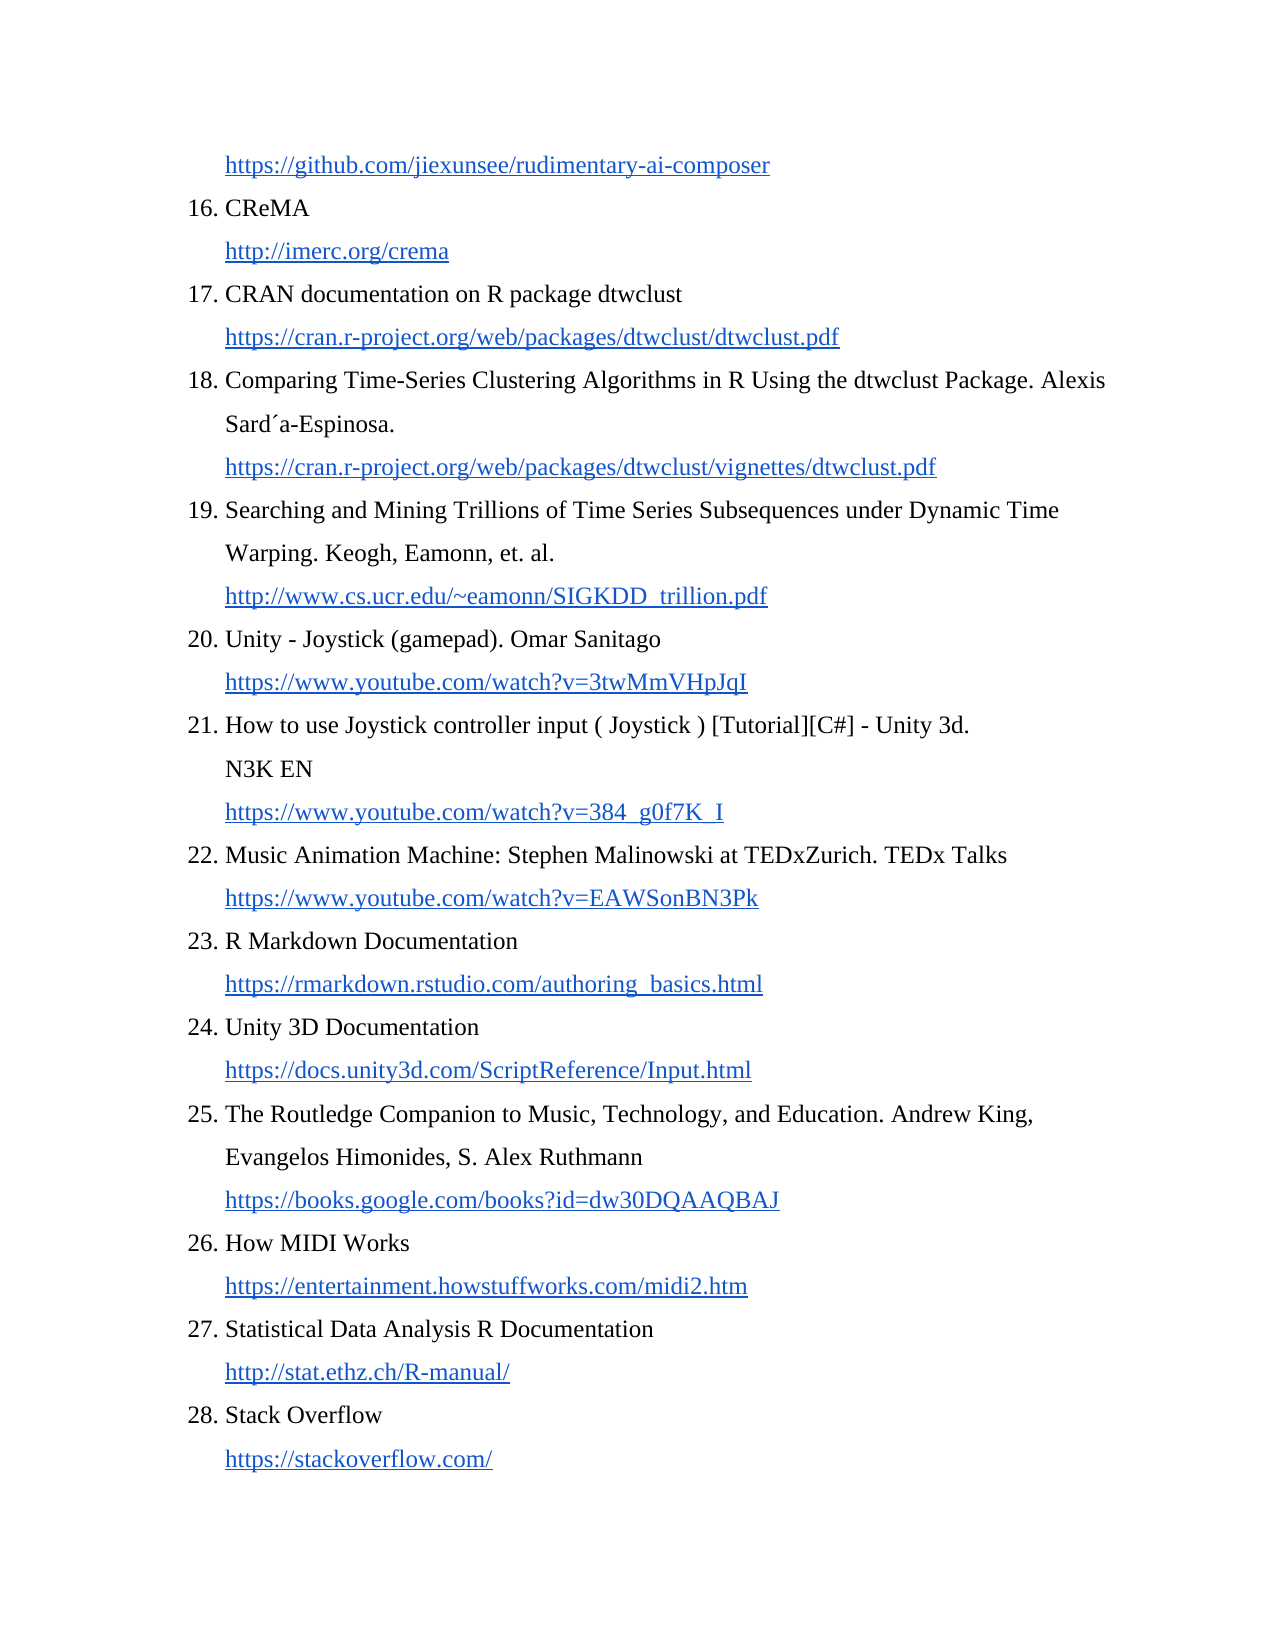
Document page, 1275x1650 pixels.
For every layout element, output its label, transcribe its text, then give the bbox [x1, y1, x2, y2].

list R Markdown Documentation [187, 926, 1125, 955]
list Statistical Data Analysis R Documentation [187, 1314, 1125, 1343]
text https://stackoverflow.com/ [150, 1444, 1125, 1472]
text https://books.google.com/books?id=dw30DQAAQBAJ [150, 1185, 1125, 1214]
list Stack Overflow [187, 1401, 1125, 1429]
text http://stat.ethz.ch/R-manual/ [150, 1357, 1125, 1386]
list Unity 3D Documentation [187, 1012, 1125, 1041]
text http://imerc.org/crema [150, 236, 1125, 265]
text https://cran.r-project.org/web/packages/dtwclust/dtwclust.pdf [150, 322, 1125, 351]
list How to use Joystick controller input ( Joystick ) [Tutorial][C#] - Unity 3d. N3K EN https://www.youtube.com/watch?v=384_g0f7K_I [187, 711, 1125, 826]
list Comparing Time-Series Clustering Algorithms in R Using the dtwclust Package. Alexis Sard´a-Espinosa. [187, 366, 1125, 437]
text https://www.youtube.com/watch?v=EAWSonBN3Pk [150, 883, 1125, 912]
text https://cran.r-project.org/web/packages/dtwclust/vignettes/dtwclust.pdf [225, 452, 1125, 481]
list Unity - Joystick (gamepad). Omar Sanitago [187, 624, 1125, 653]
text https://rmarkdown.rstudio.com/authoring_basics.html [150, 969, 1125, 998]
list Searching and Mining Trillions of Time Series Subsequences under Dynamic Time Warping. Keogh, Eamonn, et. al. [187, 495, 1125, 567]
list Music Animation Machine: Stephen Malinowski at TEDxZurich. TEDx Talks [187, 840, 1125, 869]
text https://github.com/jiexunsee/rudimentary-ai-composer [150, 150, 1125, 179]
text https://www.youtube.com/watch?v=3twMmVHpJqI [150, 667, 1125, 696]
list CReMA [187, 193, 1125, 222]
text https://entertainment.howstuffworks.com/midi2.htm [150, 1271, 1125, 1300]
list The Routledge Companion to Music, Technology, and Education. Andrew King, Evangelos Himonides, S. Alex Ruthmann [187, 1099, 1125, 1171]
list How MIDI Works [187, 1228, 1125, 1257]
text http://www.cs.ucr.edu/~eamonn/SIGKDD_trillion.pdf [150, 581, 1125, 610]
list CRAN documentation on R package dtwclust [187, 279, 1125, 308]
text https://docs.unity3d.com/ScriptReference/Input.html [150, 1056, 1125, 1084]
